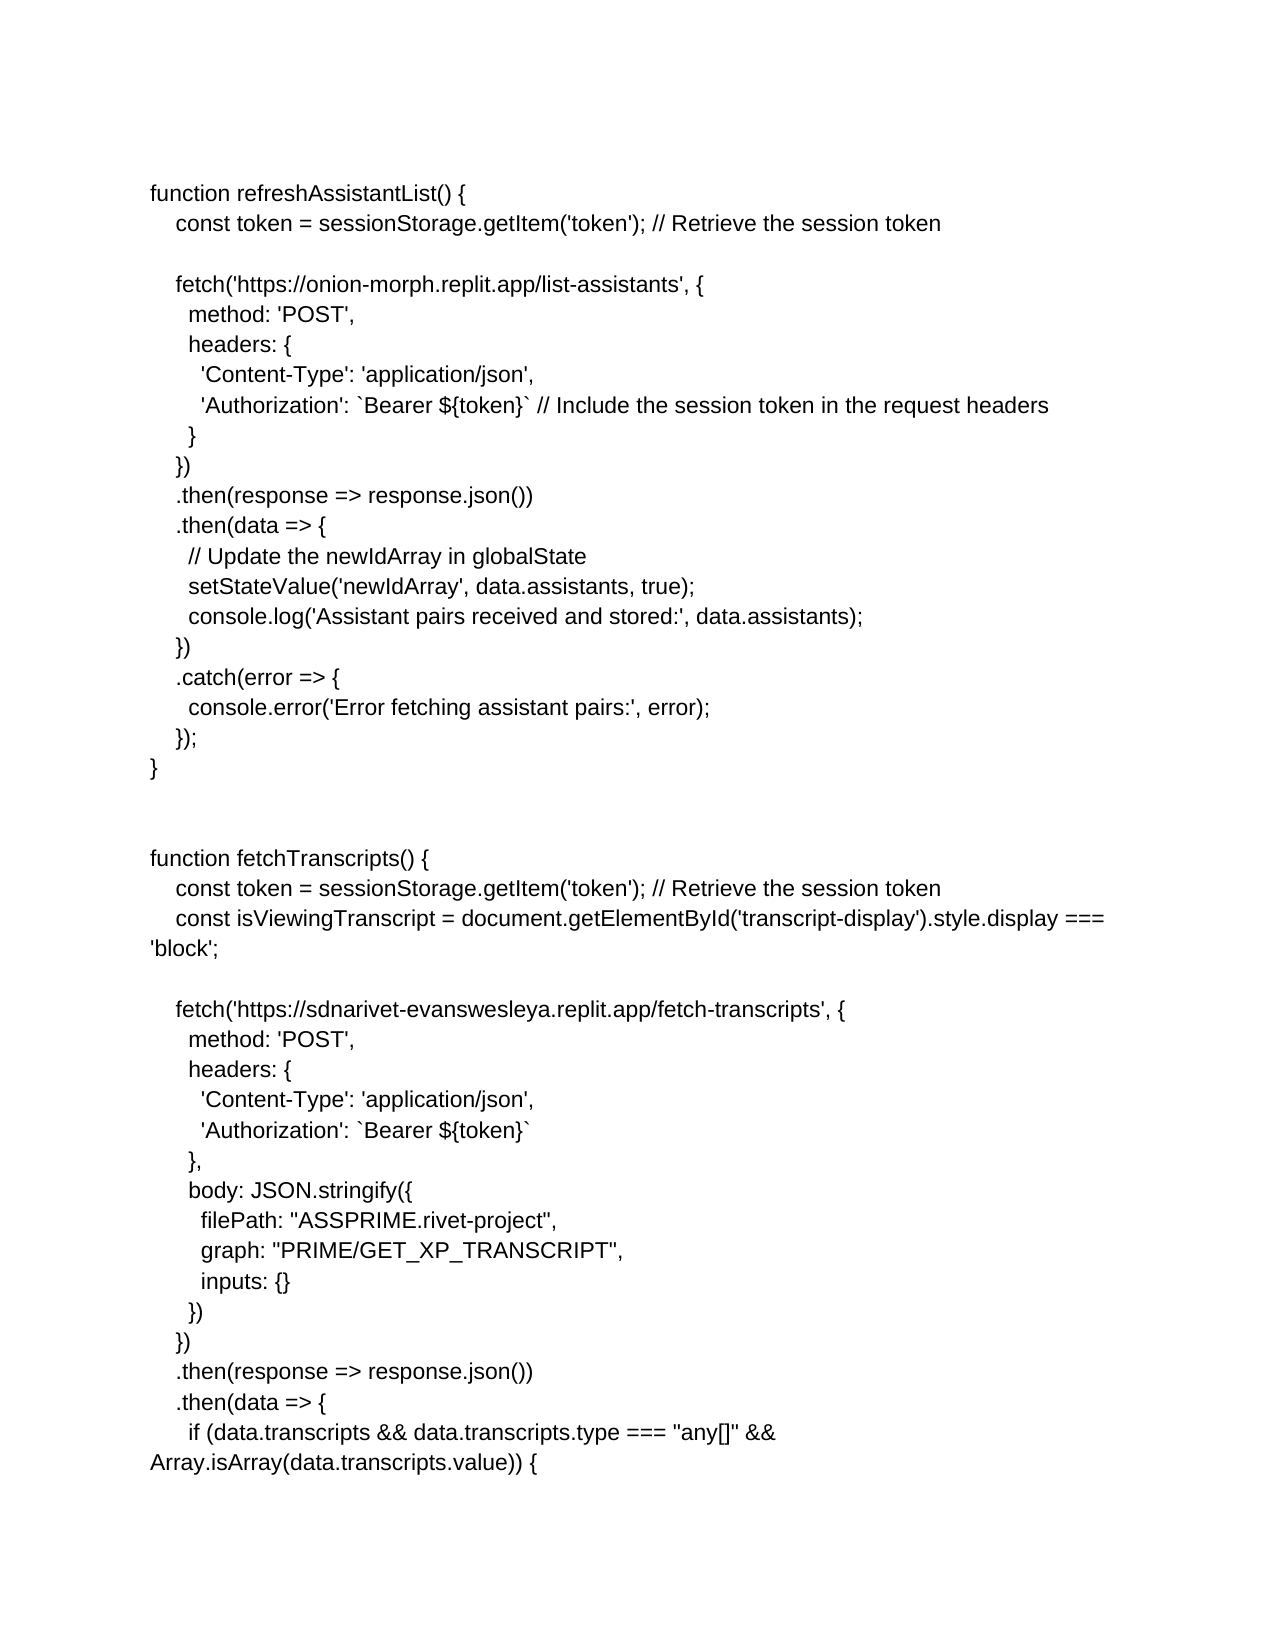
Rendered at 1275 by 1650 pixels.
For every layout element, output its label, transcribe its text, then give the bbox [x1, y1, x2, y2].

text }) [150, 452, 1125, 478]
text const token = sessionStorage.getItem('token'); // Retrieve the session token [150, 875, 1125, 901]
text fetch('https://onion-morph.replit.app/list-assistants', { [150, 271, 1125, 297]
text console.log('Assistant pairs received and stored:', data.assistants); [150, 603, 1125, 629]
text .then(response => response.json()) [150, 482, 1125, 509]
text .then(response => response.json()) [150, 1358, 1125, 1385]
text 'Content-Type': 'application/json', [150, 361, 1125, 388]
text }); [150, 724, 1125, 750]
text 'Authorization': `Bearer ${token}` [150, 1117, 1125, 1143]
text }) [150, 1298, 1125, 1324]
text .then(data => { [150, 1388, 1125, 1415]
text console.error('Error fetching assistant pairs:', error); [150, 694, 1125, 720]
text fetch('https://sdnarivet-evanswesleya.replit.app/fetch-transcripts', { [150, 996, 1125, 1022]
text body: JSON.stringify({ [150, 1177, 1125, 1203]
text .then(data => { [150, 512, 1125, 539]
text }, [150, 1147, 1125, 1173]
text // Update the newIdArray in globalState [150, 543, 1125, 569]
text const isViewingTranscript = document.getElementById('transcript-display').style.display === 'block'; [150, 905, 1125, 962]
text setStateValue('newIdArray', data.assistants, true); [150, 573, 1125, 599]
text } [150, 754, 1125, 781]
text 'Content-Type': 'application/json', [150, 1086, 1125, 1113]
text .catch(error => { [150, 663, 1125, 690]
text method: 'POST', [150, 1026, 1125, 1052]
text graph: "PRIME/GET_XP_TRANSCRIPT", [150, 1237, 1125, 1264]
text const token = sessionStorage.getItem('token'); // Retrieve the session token [150, 210, 1125, 237]
text method: 'POST', [150, 301, 1125, 327]
text if (data.transcripts && data.transcripts.type === "any[]" && Array.isArray(data.transcripts.value)) { [150, 1419, 1125, 1475]
text 'Authorization': `Bearer ${token}` // Include the session token in the request headers [150, 392, 1125, 418]
text }) [150, 633, 1125, 660]
text inputs: {} [150, 1268, 1125, 1294]
text filePath: "ASSPRIME.rivet-project", [150, 1207, 1125, 1234]
text function refreshAssistantList() { [150, 180, 1125, 207]
text } [150, 422, 1125, 448]
text headers: { [150, 331, 1125, 358]
text function fetchTranscripts() { [150, 845, 1125, 871]
text headers: { [150, 1056, 1125, 1083]
text }) [150, 1328, 1125, 1354]
